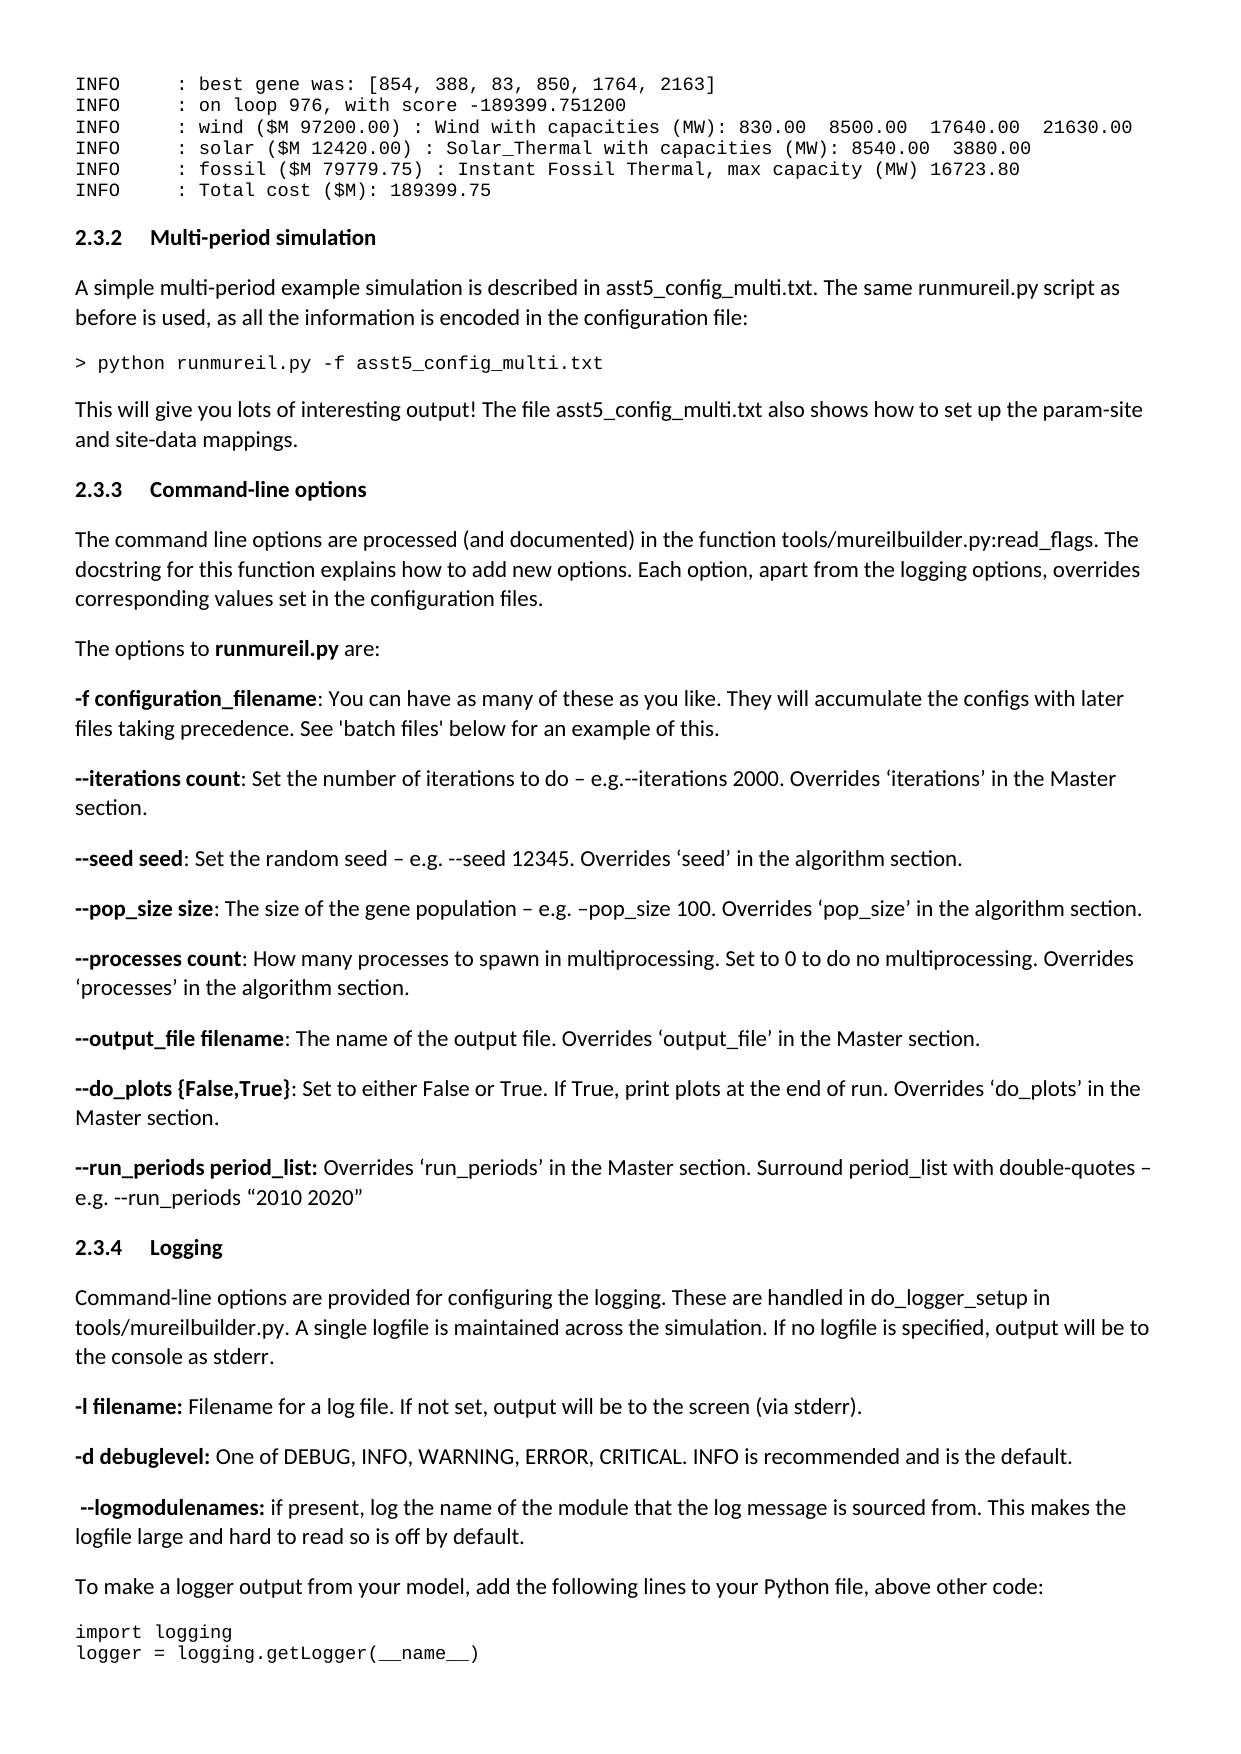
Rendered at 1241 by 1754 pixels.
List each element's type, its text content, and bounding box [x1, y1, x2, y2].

text INFO : best gene was: [854, 388, 83, 850, 1764, 2163] [75, 75, 1165, 96]
text INFO : fossil ($M 79779.75) : Instant Fossil Thermal, max capacity (MW) 16723.80 [75, 160, 1165, 181]
text --seed seed: Set the random seed – e.g. --seed 12345. Overrides ‘seed’ in the algorithm section. [75, 844, 1165, 872]
subtitle Command-line options [75, 475, 1165, 503]
text The options to runmureil.py are: [75, 634, 1165, 662]
text To make a logger output from your model, add the following lines to your Python file, above other code: [75, 1572, 1165, 1600]
subtitle Logging [75, 1233, 1165, 1261]
text -d debuglevel: One of DEBUG, INFO, WARNING, ERROR, CRITICAL. INFO is recommended and is the default. [75, 1442, 1165, 1471]
text INFO : solar ($M 12420.00) : Solar_Thermal with capacities (MW): 8540.00 3880.00 [75, 139, 1165, 160]
text -l filename: Filename for a log file. If not set, output will be to the screen (via stderr). [75, 1392, 1165, 1420]
text --do_plots {False,True}: Set to either False or True. If True, print plots at the end of run. Overrides ‘do_plots’ in the Master section. [75, 1074, 1165, 1131]
text --logmodulenames: if present, log the name of the module that the log message is sourced from. This makes the logfile large and hard to read so is off by default. [75, 1493, 1165, 1550]
text -f configuration_filename: You can have as many of these as you like. They will accumulate the configs with later files taking precedence. See 'batch files' below for an example of this. [75, 684, 1165, 742]
text A simple multi-period example simulation is described in asst5_config_multi.txt. The same runmureil.py script as before is used, as all the information is encoded in the configuration file: [75, 273, 1165, 331]
text INFO : wind ($M 97200.00) : Wind with capacities (MW): 830.00 8500.00 17640.00 21630.00 [75, 117, 1165, 139]
text import logging [75, 1623, 1165, 1644]
text --pop_size size: The size of the gene population – e.g. –pop_size 100. Overrides ‘pop_size’ in the algorithm section. [75, 894, 1165, 922]
text --processes count: How many processes to spawn in multiprocessing. Set to 0 to do no multiprocessing. Overrides ‘processes’ in the algorithm section. [75, 944, 1165, 1002]
text --output_file filename: The name of the output file. Overrides ‘output_file’ in the Master section. [75, 1024, 1165, 1052]
text --iterations count: Set the number of iterations to do – e.g.--iterations 2000. Overrides ‘iterations’ in the Master section. [75, 764, 1165, 822]
text INFO : on loop 976, with score -189399.751200 [75, 96, 1165, 117]
text This will give you lots of interesting output! The file asst5_config_multi.txt also shows how to set up the param-site and site-data mappings. [75, 396, 1165, 453]
text logger = logging.getLogger(__name__) [75, 1644, 1165, 1665]
subtitle Multi-period simulation [75, 223, 1165, 251]
text INFO : Total cost ($M): 189399.75 [75, 181, 1165, 202]
text --run_periods period_list: Overrides ‘run_periods’ in the Master section. Surround period_list with double-quotes – e.g. --run_periods “2010 2020” [75, 1153, 1165, 1211]
text The command line options are processed (and documented) in the function tools/mureilbuilder.py:read_flags. The docstring for this function explains how to add new options. Each option, apart from the logging options, overrides corresponding values set in the configuration files. [75, 525, 1165, 612]
text > python runmureil.py -f asst5_config_multi.txt [75, 353, 1165, 375]
